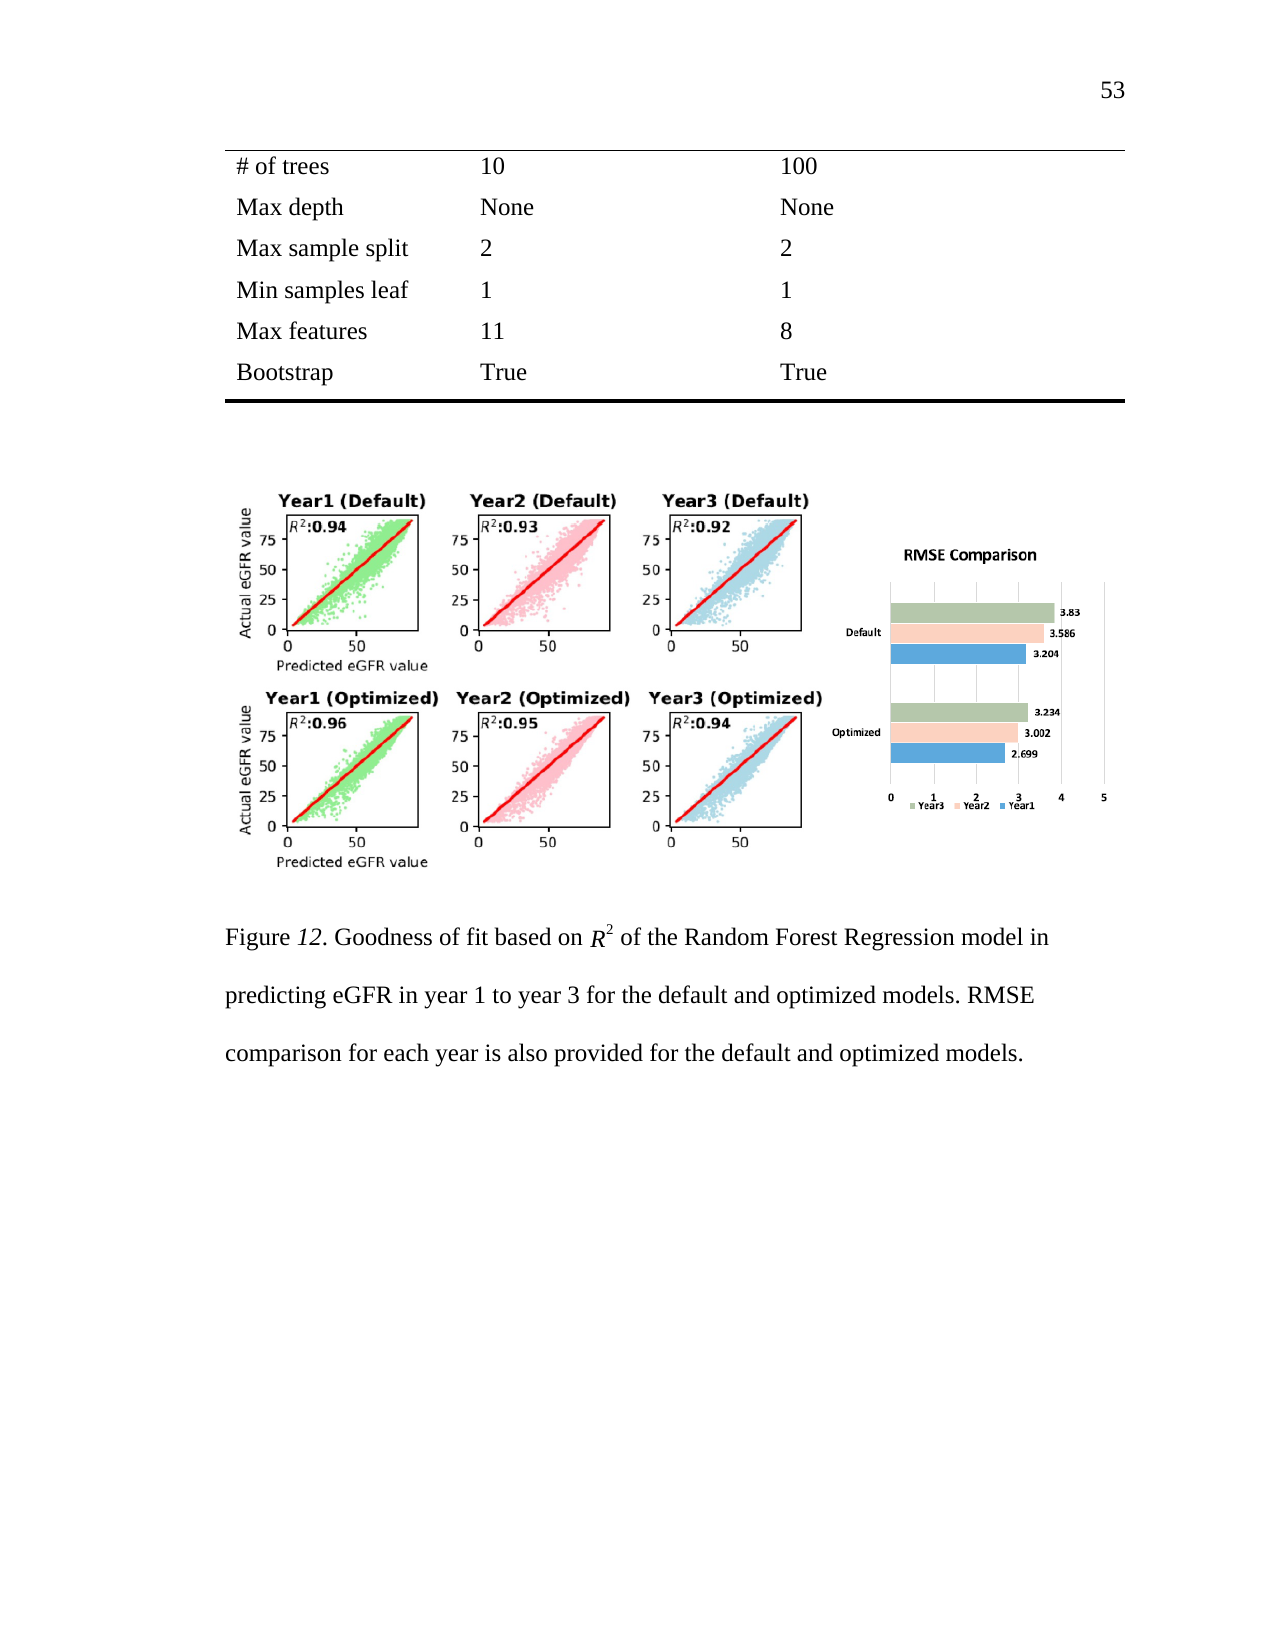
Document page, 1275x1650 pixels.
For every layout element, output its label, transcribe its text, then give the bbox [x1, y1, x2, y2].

table_cell 10 None 2 1 11 True [469, 151, 769, 398]
table_cell 100 None 2 1 8 True [769, 151, 1125, 398]
text Figure 12. Goodness of fit based on of the Random Forest Regression model in predicting eGFR in year 1 to year 3 for the default and optimized models. RMSE comparison for each year is also provided for the default and optimized models. [225, 921, 1125, 1067]
picture [225, 477, 1125, 876]
table_cell # of trees Max depth Max sample split Min samples leaf Max features Bootstrap [225, 151, 469, 398]
